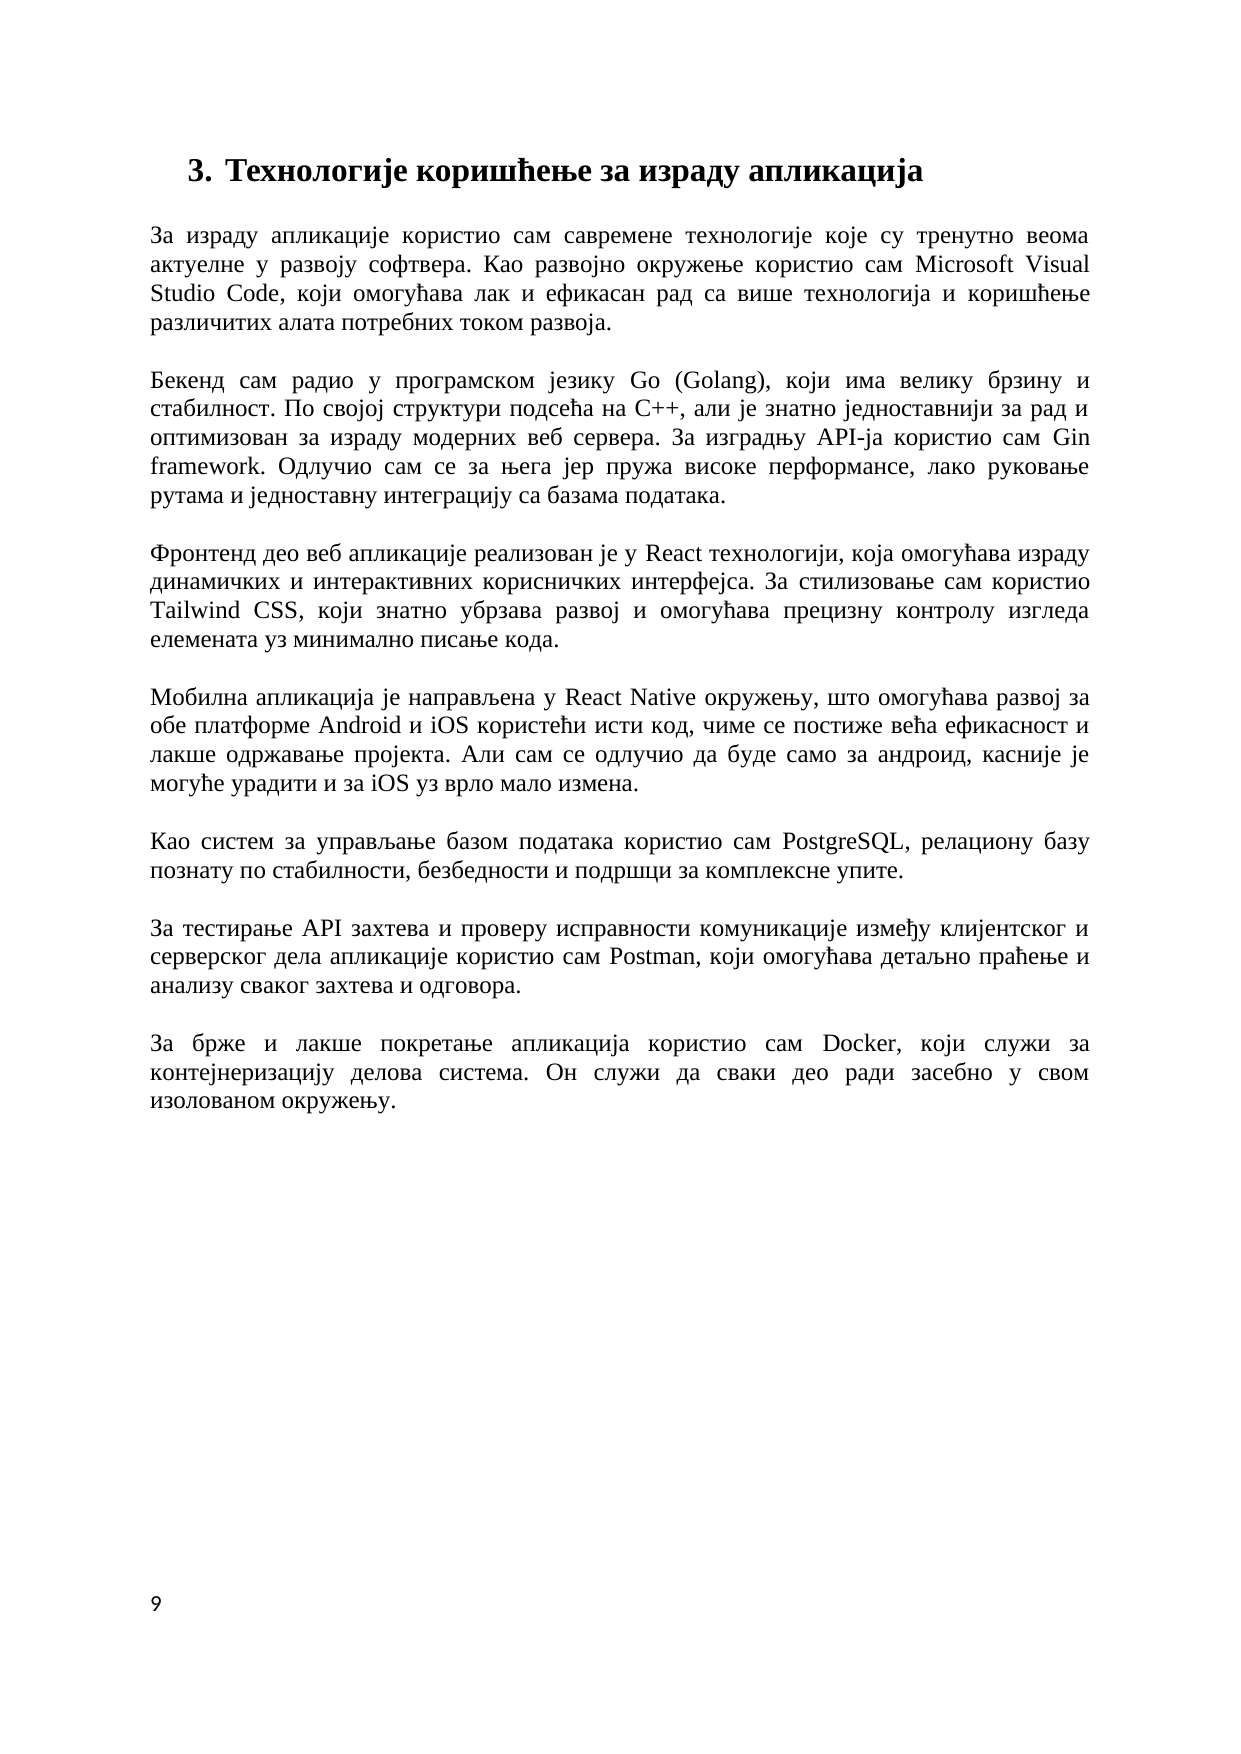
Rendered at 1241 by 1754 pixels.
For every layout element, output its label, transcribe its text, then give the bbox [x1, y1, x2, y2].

text За тестирање API захтева и проверу исправности комуникације између клијентског и серверског дела апликације користио сам Postman, који омогућава детаљно праћење и анализу сваког захтева и одговора. [150, 913, 1090, 999]
text Бекенд сам радио у програмском језику Go (Golang), који има велику брзину и стабилност. По својој структури подсећа на C++, али је знатно једноставнији за рад и оптимизован за израду модерних веб сервера. За изградњу API-ја користио сам Gin framework. Одлучио сам се за њега јер пружа високе перформансе, лако руковање рутама и једноставну интеграцију са базама података. [150, 365, 1090, 508]
subtitle Технологије коришћење за израду апликација [187, 150, 1090, 188]
text За брже и лакше покретање апликација користио сам Docker, који служи за контејнеризацију делова система. Он служи да сваки део ради засебно у свом изолованом окружењу. [150, 1028, 1090, 1114]
text Као систем за управљање базом података користио сам PostgreSQL, релациону базу познату по стабилности, безбедности и подршци за комплексне упите. [150, 826, 1090, 883]
text За израду апликације користио сам савремене технологије које су тренутно веома актуелне у развоју софтвера. Као развојно окружење користио сам Microsoft Visual Studio Code, који омогућава лак и ефикасан рад са више технологија и коришћење различитих алата потребних током развоја. [150, 221, 1090, 336]
text Мобилна апликација је направљена у React Native окружењу, што омогућава развој за обе платформе Android и iOS користећи исти код, чиме се постиже већа ефикасност и лакше одржавање пројекта. Али сам се одлучио да буде само за андроид, касније је могуће урадити и за iOS уз врло мало измена. [150, 682, 1090, 797]
text Фронтенд део веб апликације реализован је у React технологији, која омогућава израду динамичких и интерактивних корисничких интерфејса. За стилизовање сам користио Tailwind CSS, који знатно убрзава развој и омогућава прецизну контролу изгледа елемената уз минимално писање кода. [150, 538, 1090, 653]
